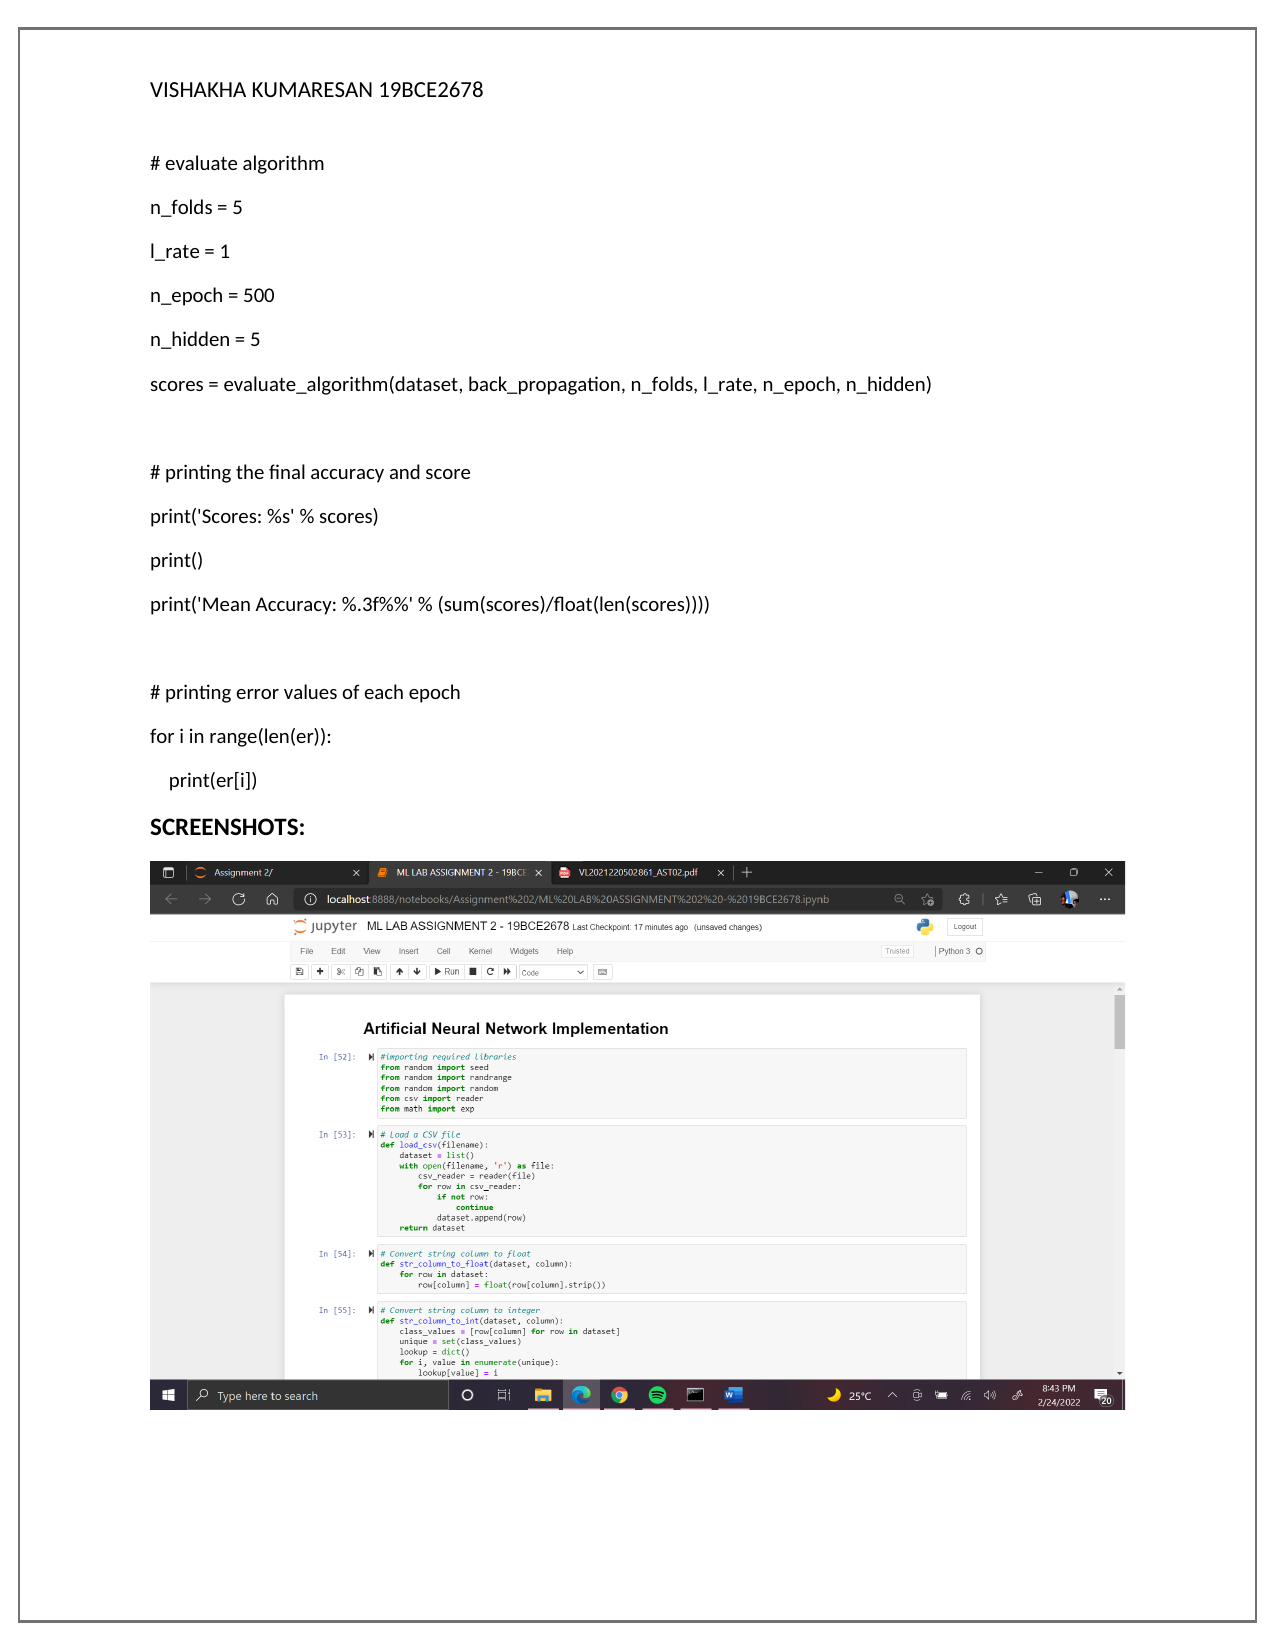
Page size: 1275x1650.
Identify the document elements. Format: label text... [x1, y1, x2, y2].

text for i in range(len(er)): [150, 723, 1125, 749]
text # printing error values of each epoch [150, 679, 1125, 704]
text print() [150, 547, 1125, 572]
text print('Mean Accuracy: %.3f%%' % (sum(scores)/float(len(scores)))) [150, 591, 1125, 616]
text # printing the final accuracy and score [150, 459, 1125, 484]
text print('Scores: %s' % scores) [150, 503, 1125, 528]
text l_rate = 1 [150, 238, 1125, 264]
text n_folds = 5 [150, 194, 1125, 220]
picture [150, 861, 1125, 1410]
text n_hidden = 5 [150, 327, 1125, 352]
text print(er[i]) [150, 767, 1125, 793]
text SCREENSHOTS: [150, 811, 1125, 842]
text scores = evaluate_algorithm(dataset, back_propagation, n_folds, l_rate, n_epoch, n_hidden) [150, 371, 1125, 396]
text n_epoch = 500 [150, 283, 1125, 308]
text # evaluate algorithm [150, 150, 1125, 176]
